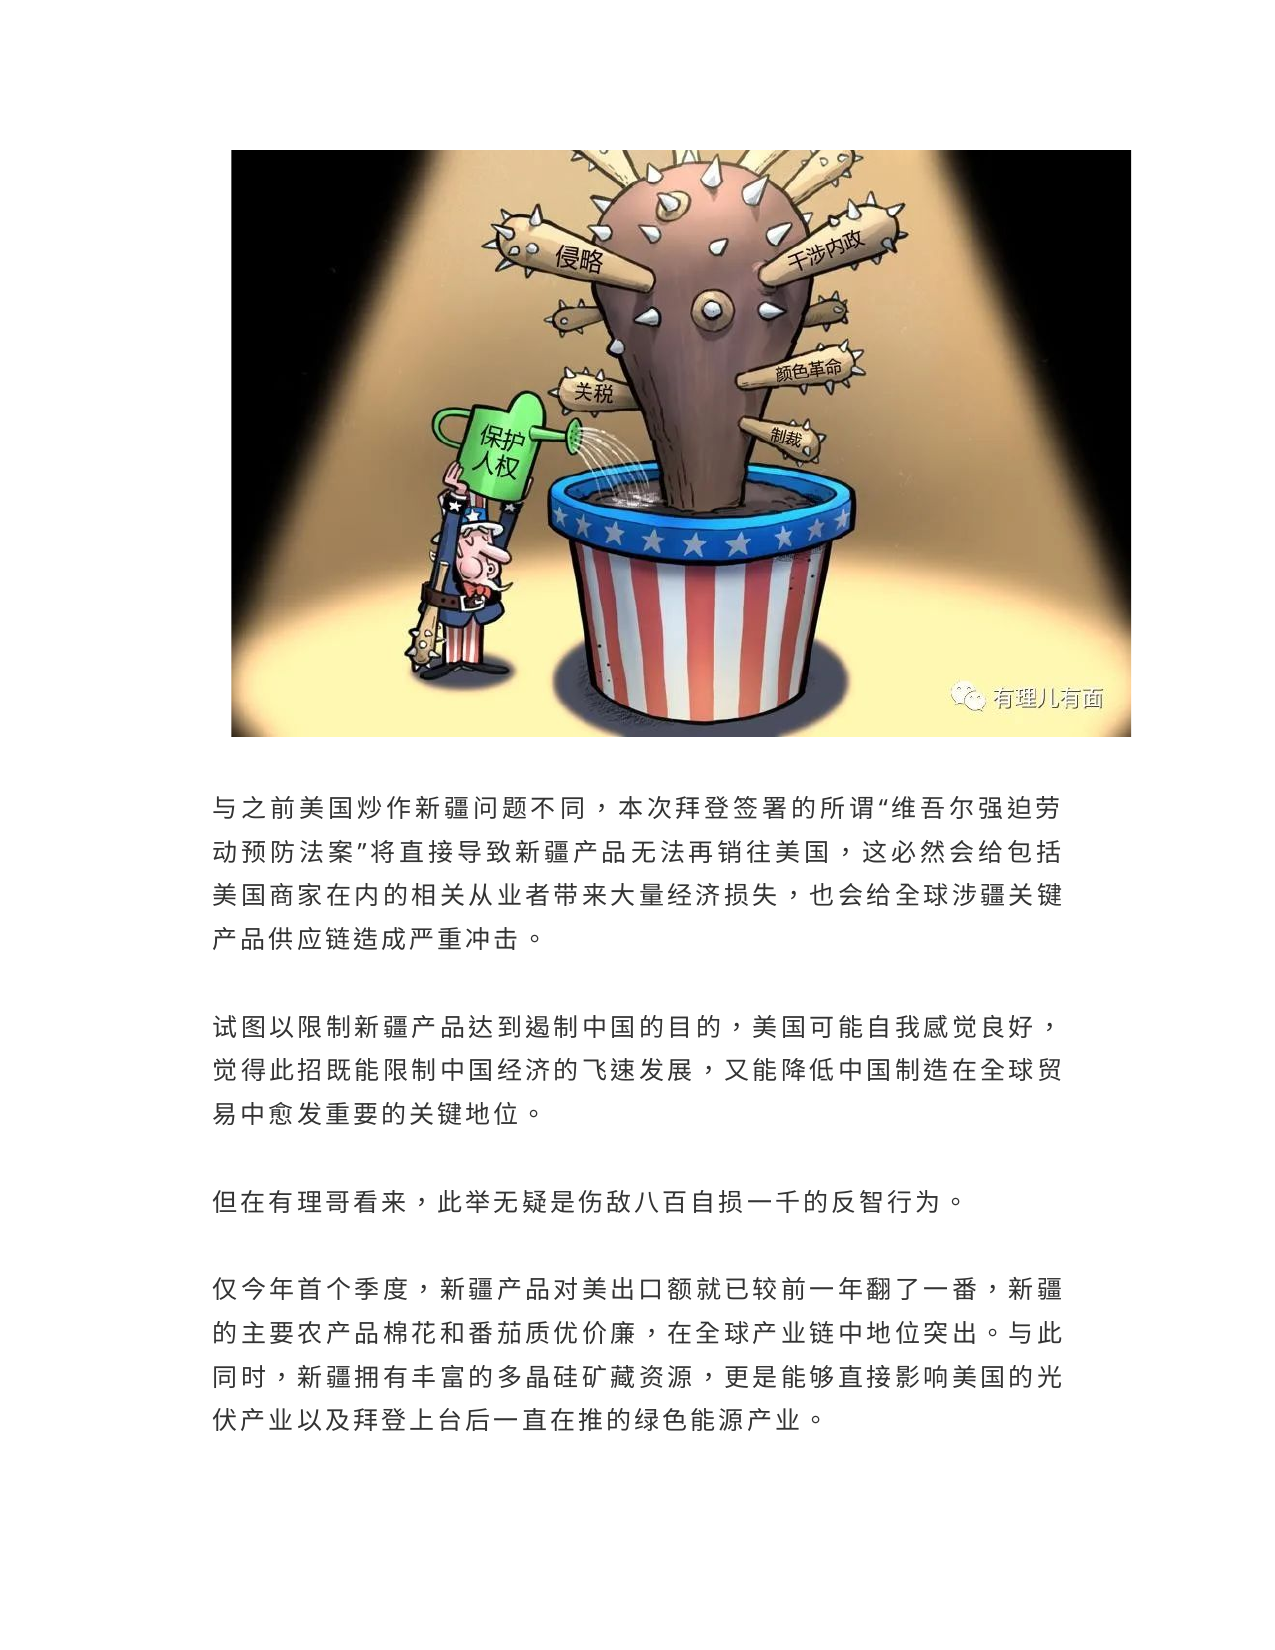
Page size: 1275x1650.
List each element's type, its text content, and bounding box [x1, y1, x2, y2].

text 但在有理哥看来，此举无疑是伤敌八百自损一千的反智行为。 [212, 1174, 1062, 1218]
picture [231, 150, 1132, 737]
text 试图以限制新疆产品达到遏制中国的目的，美国可能自我感觉良好，觉得此招既能限制中国经济的飞速发展，又能降低中国制造在全球贸易中愈发重要的关键地位。 [212, 999, 1062, 1131]
text 与之前美国炒作新疆问题不同，本次拜登签署的所谓“维吾尔强迫劳动预防法案”将直接导致新疆产品无法再销往美国，这必然会给包括美国商家在内的相关从业者带来大量经济损失，也会给全球涉疆关键产品供应链造成严重冲击。 [212, 781, 1062, 956]
text 仅今年首个季度，新疆产品对美出口额就已较前一年翻了一番，新疆的主要农产品棉花和番茄质优价廉，在全球产业链中地位突出。与此同时，新疆拥有丰富的多晶硅矿藏资源，更是能够直接影响美国的光伏产业以及拜登上台后一直在推的绿色能源产业。 [212, 1262, 1062, 1437]
